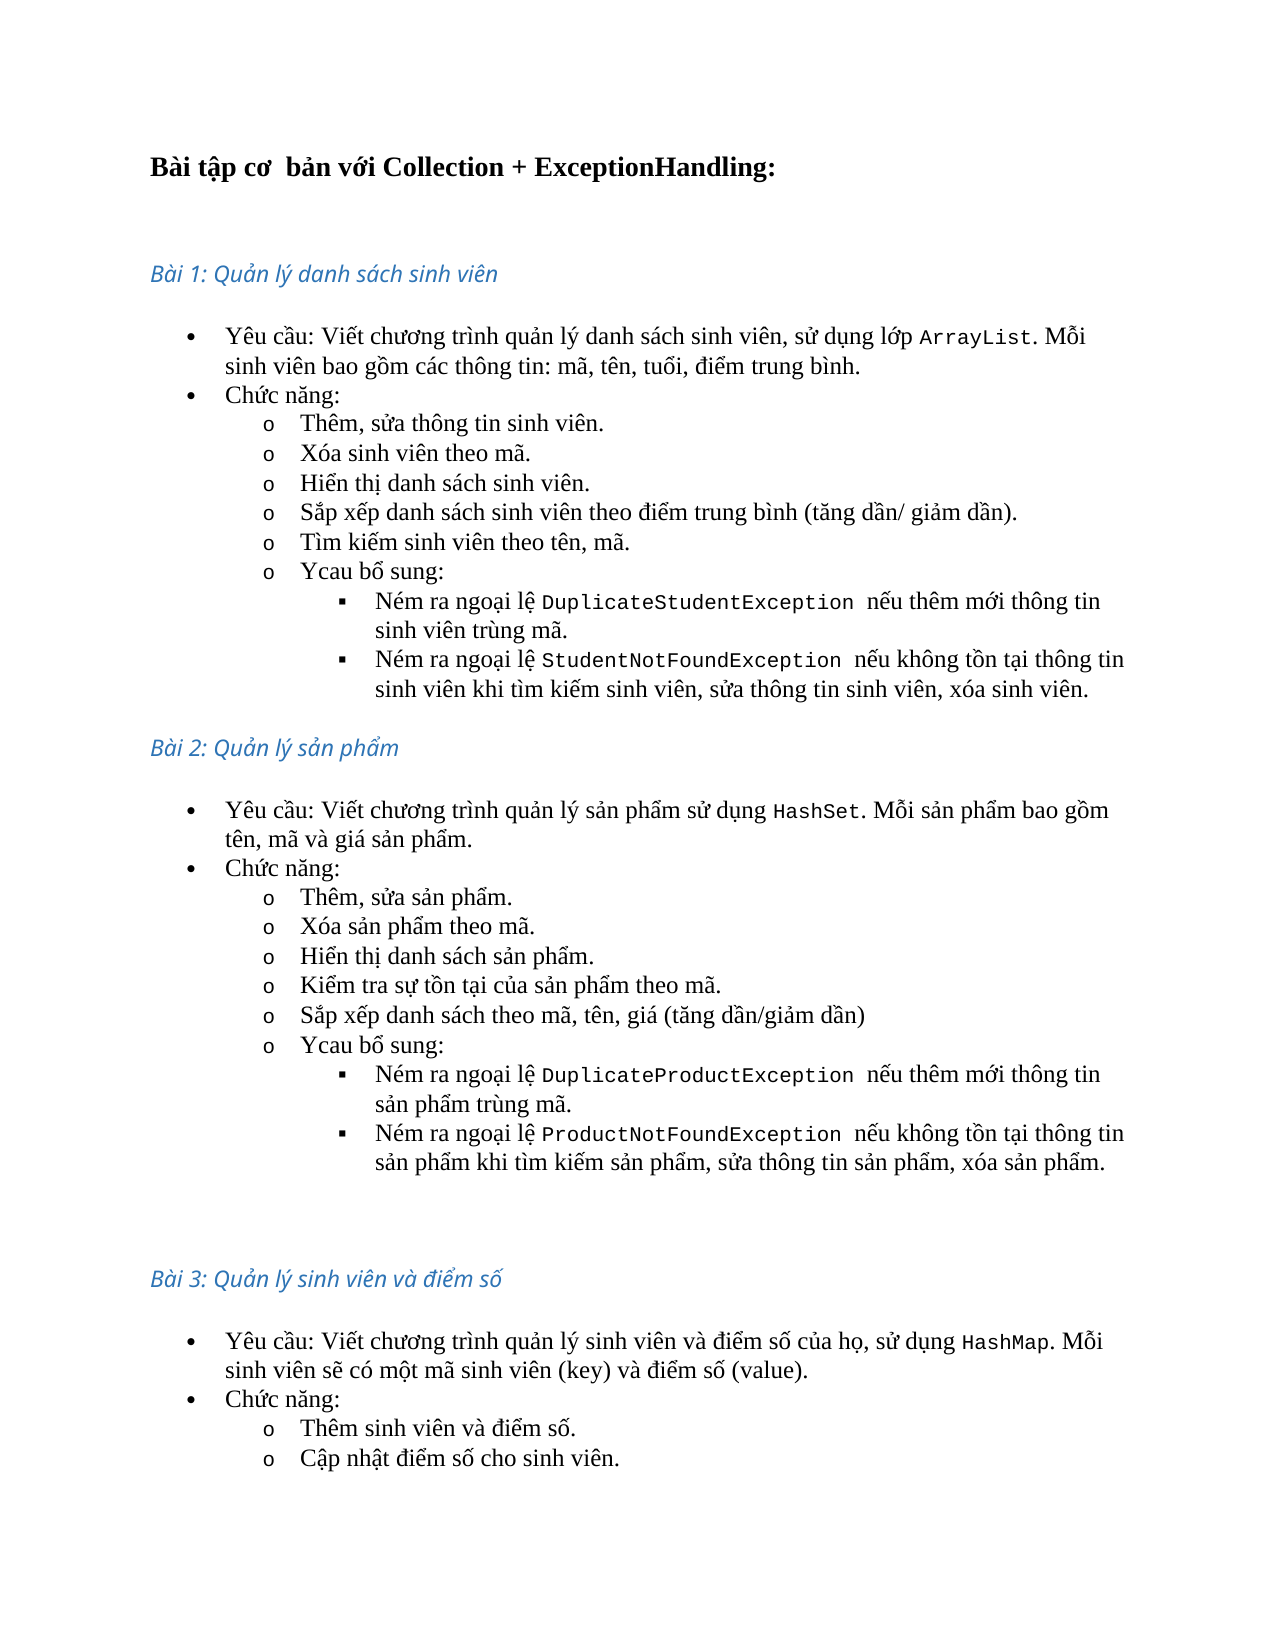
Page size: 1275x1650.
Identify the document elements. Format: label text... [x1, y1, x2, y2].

list Ném ra ngoại lệ ProductNotFoundException nếu không tồn tại thông tin sản phẩm khi tìm kiếm sản phẩm, sửa thông tin sản phẩm, xóa sản phẩm. [337, 1118, 1125, 1176]
list Yêu cầu: Viết chương trình quản lý danh sách sinh viên, sử dụng lớp ArrayList. Mỗi sinh viên bao gồm các thông tin: mã, tên, tuổi, điểm trung bình. [187, 321, 1125, 380]
list Xóa sinh viên theo mã. [262, 438, 1125, 468]
list Sắp xếp danh sách sinh viên theo điểm trung bình (tăng dần/ giảm dần). [262, 497, 1125, 527]
list Hiển thị danh sách sản phẩm. [262, 941, 1125, 971]
list Ném ra ngoại lệ DuplicateStudentException nếu thêm mới thông tin sinh viên trùng mã. [337, 586, 1125, 644]
list Yêu cầu: Viết chương trình quản lý sản phẩm sử dụng HashSet. Mỗi sản phẩm bao gồm tên, mã và giá sản phẩm. [187, 795, 1125, 853]
list Cập nhật điểm số cho sinh viên. [262, 1443, 1125, 1472]
list Ycau bổ sung: [262, 556, 1125, 586]
list Thêm, sửa thông tin sinh viên. [262, 408, 1125, 438]
list Hiển thị danh sách sinh viên. [262, 468, 1125, 497]
list Ném ra ngoại lệ StudentNotFoundException nếu không tồn tại thông tin sinh viên khi tìm kiếm sinh viên, sửa thông tin sinh viên, xóa sinh viên. [337, 644, 1125, 703]
list Chức năng: [187, 1384, 1125, 1413]
subtitle Bài 1: Quản lý danh sách sinh viên [150, 258, 1125, 290]
list Chức năng: [187, 380, 1125, 408]
list Ném ra ngoại lệ DuplicateProductException nếu thêm mới thông tin sản phẩm trùng mã. [337, 1059, 1125, 1118]
list Xóa sản phẩm theo mã. [262, 911, 1125, 941]
subtitle Bài tập cơ bản với Collection + ExceptionHandling: [150, 150, 1125, 182]
subtitle Bài 3: Quản lý sinh viên và điểm số [150, 1263, 1125, 1294]
list Chức năng: [187, 853, 1125, 882]
list Yêu cầu: Viết chương trình quản lý sinh viên và điểm số của họ, sử dụng HashMap. Mỗi sinh viên sẽ có một mã sinh viên (key) và điểm số (value). [187, 1326, 1125, 1384]
list Thêm, sửa sản phẩm. [262, 882, 1125, 911]
list Ycau bổ sung: [262, 1030, 1125, 1059]
list Thêm sinh viên và điểm số. [262, 1413, 1125, 1443]
subtitle Bài 2: Quản lý sản phẩm [150, 732, 1125, 763]
list Tìm kiếm sinh viên theo tên, mã. [262, 527, 1125, 556]
list Sắp xếp danh sách theo mã, tên, giá (tăng dần/giảm dần) [262, 1000, 1125, 1030]
list Kiểm tra sự tồn tại của sản phẩm theo mã. [262, 971, 1125, 1000]
